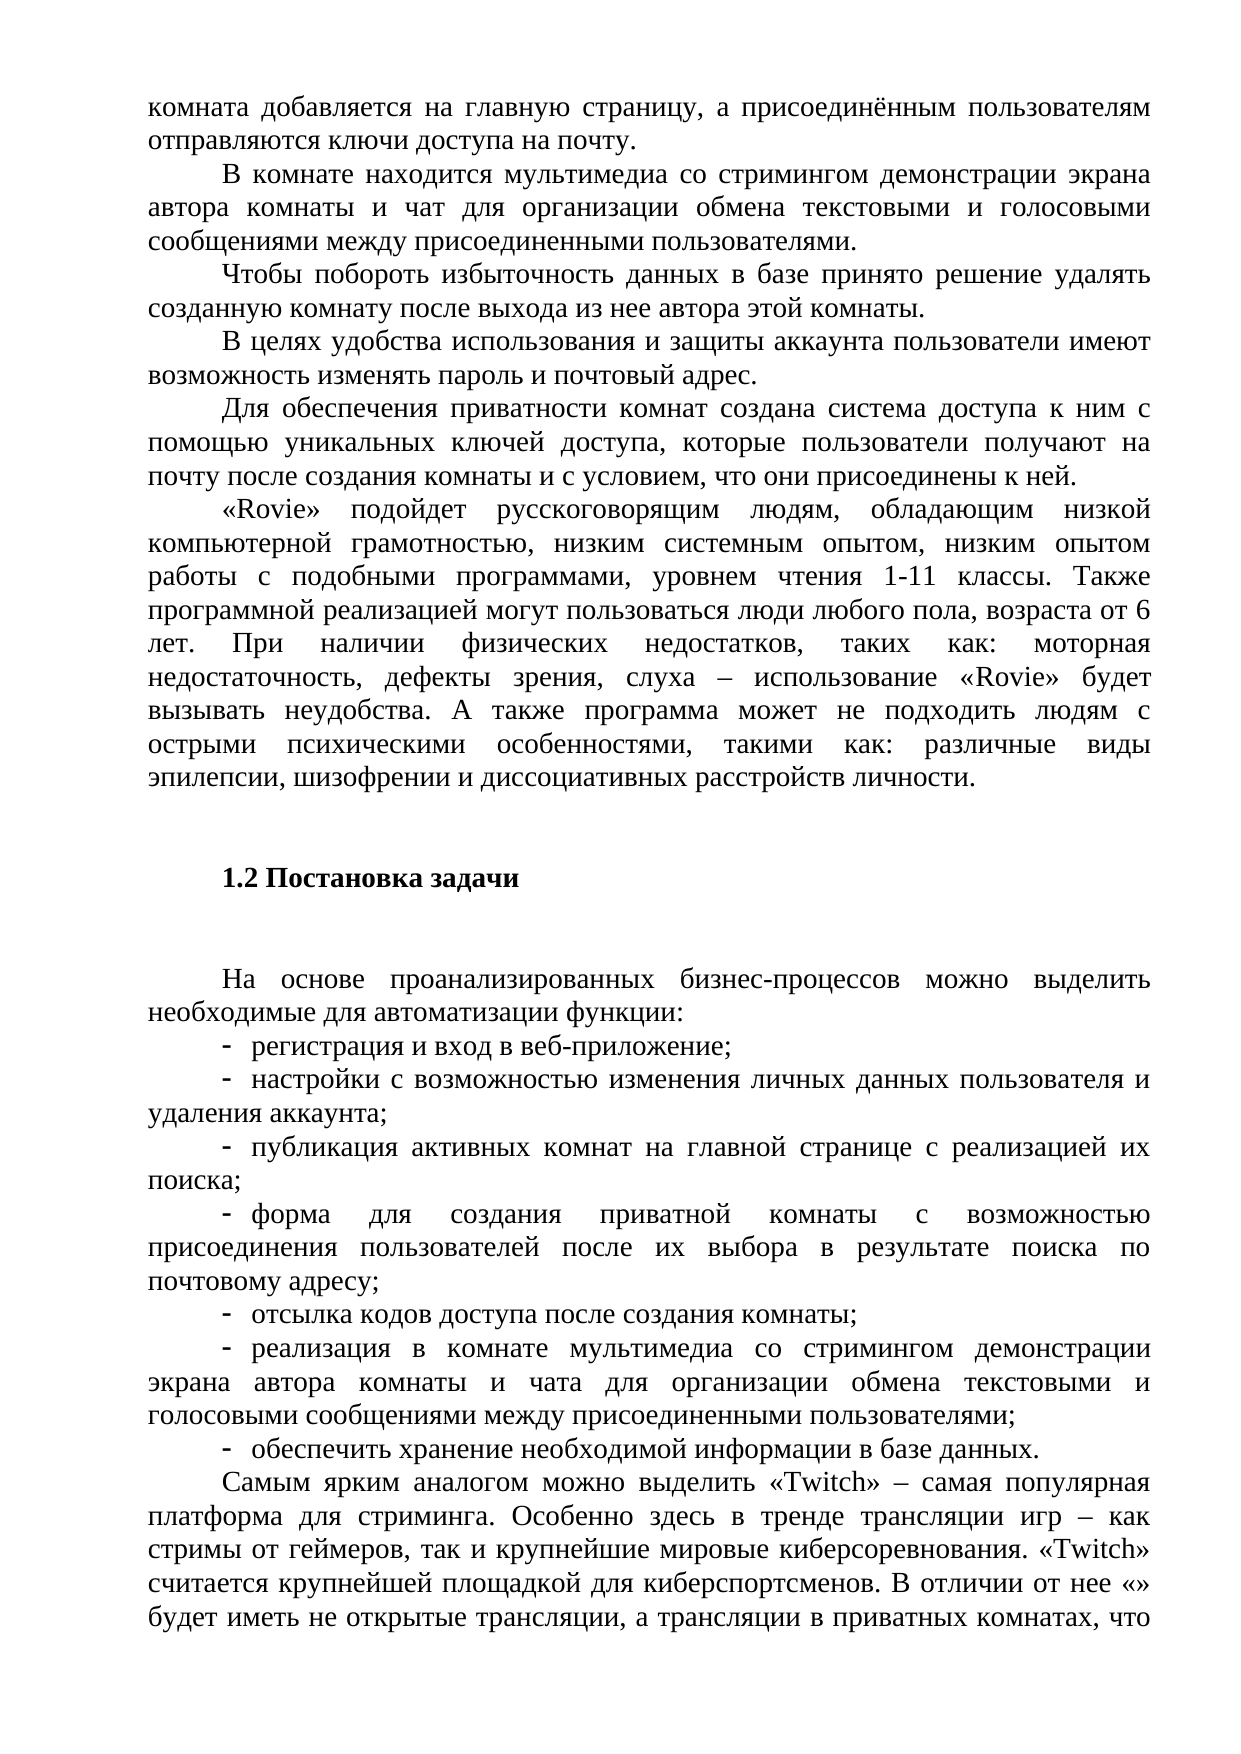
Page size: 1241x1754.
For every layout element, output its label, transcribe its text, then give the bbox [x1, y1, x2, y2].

text Для обеспечения приватности комнат создана система доступа к ним с помощью уникальных ключей доступа, которые пользователи получают на почту после создания комнаты и с условием, что они присоединены к ней. [148, 391, 1152, 491]
list форма для создания приватной комнаты с возможностью присоединения пользователей после их выбора в результате поиска по почтовому адресу; [148, 1196, 1152, 1297]
text В комнате находится мультимедиа со стримингом демонстрации экрана автора комнаты и чат для организации обмена текстовыми и голосовыми сообщениями между присоединенными пользователями. [148, 156, 1152, 256]
list настройки с возможностью изменения личных данных пользователя и удаления аккаунта; [148, 1061, 1152, 1129]
list публикация активных комнат на главной странице c реализацией их поиска; [148, 1129, 1152, 1196]
text На основе проанализированных бизнес-процессов можно выделить необходимые для автоматизации функции: [148, 961, 1152, 1028]
list обеспечить хранение необходимой информации в базе данных. [148, 1431, 1152, 1464]
list отсылка кодов доступа после создания комнаты; [148, 1297, 1152, 1330]
list реализация в комнате мультимедиа со стримингом демонстрации экрана автора комнаты и чата для организации обмена текстовыми и голосовыми сообщениями между присоединенными пользователями; [148, 1330, 1152, 1431]
text «Rovie» подойдет русскоговорящим людям, обладающим низкой компьютерной грамотностью, низким системным опытом, низким опытом работы с подобными программами, уровнем чтения 1-11 классы. Также программной реализацией могут пользоваться люди любого пола, возраста от 6 лет. При наличии физических недостатков, таких как: моторная недостаточность, дефекты зрения, слуха – использование «Rovie» будет вызывать неудобства. А также программа может не подходить людям с острыми психическими особенностями, такими как: различные виды эпилепсии, шизофрении и диссоциативных расстройств личности. [148, 491, 1152, 793]
list регистрация и вход в веб-приложение; [148, 1028, 1152, 1061]
text В целях удобства использования и защиты аккаунта пользователи имеют возможность изменять пароль и почтовый адрес. [148, 323, 1152, 391]
list Постановка задачи [222, 860, 1152, 894]
text Чтобы побороть избыточность данных в базе принято решение удалять созданную комнату после выхода из нее автора этой комнаты. [148, 256, 1152, 323]
